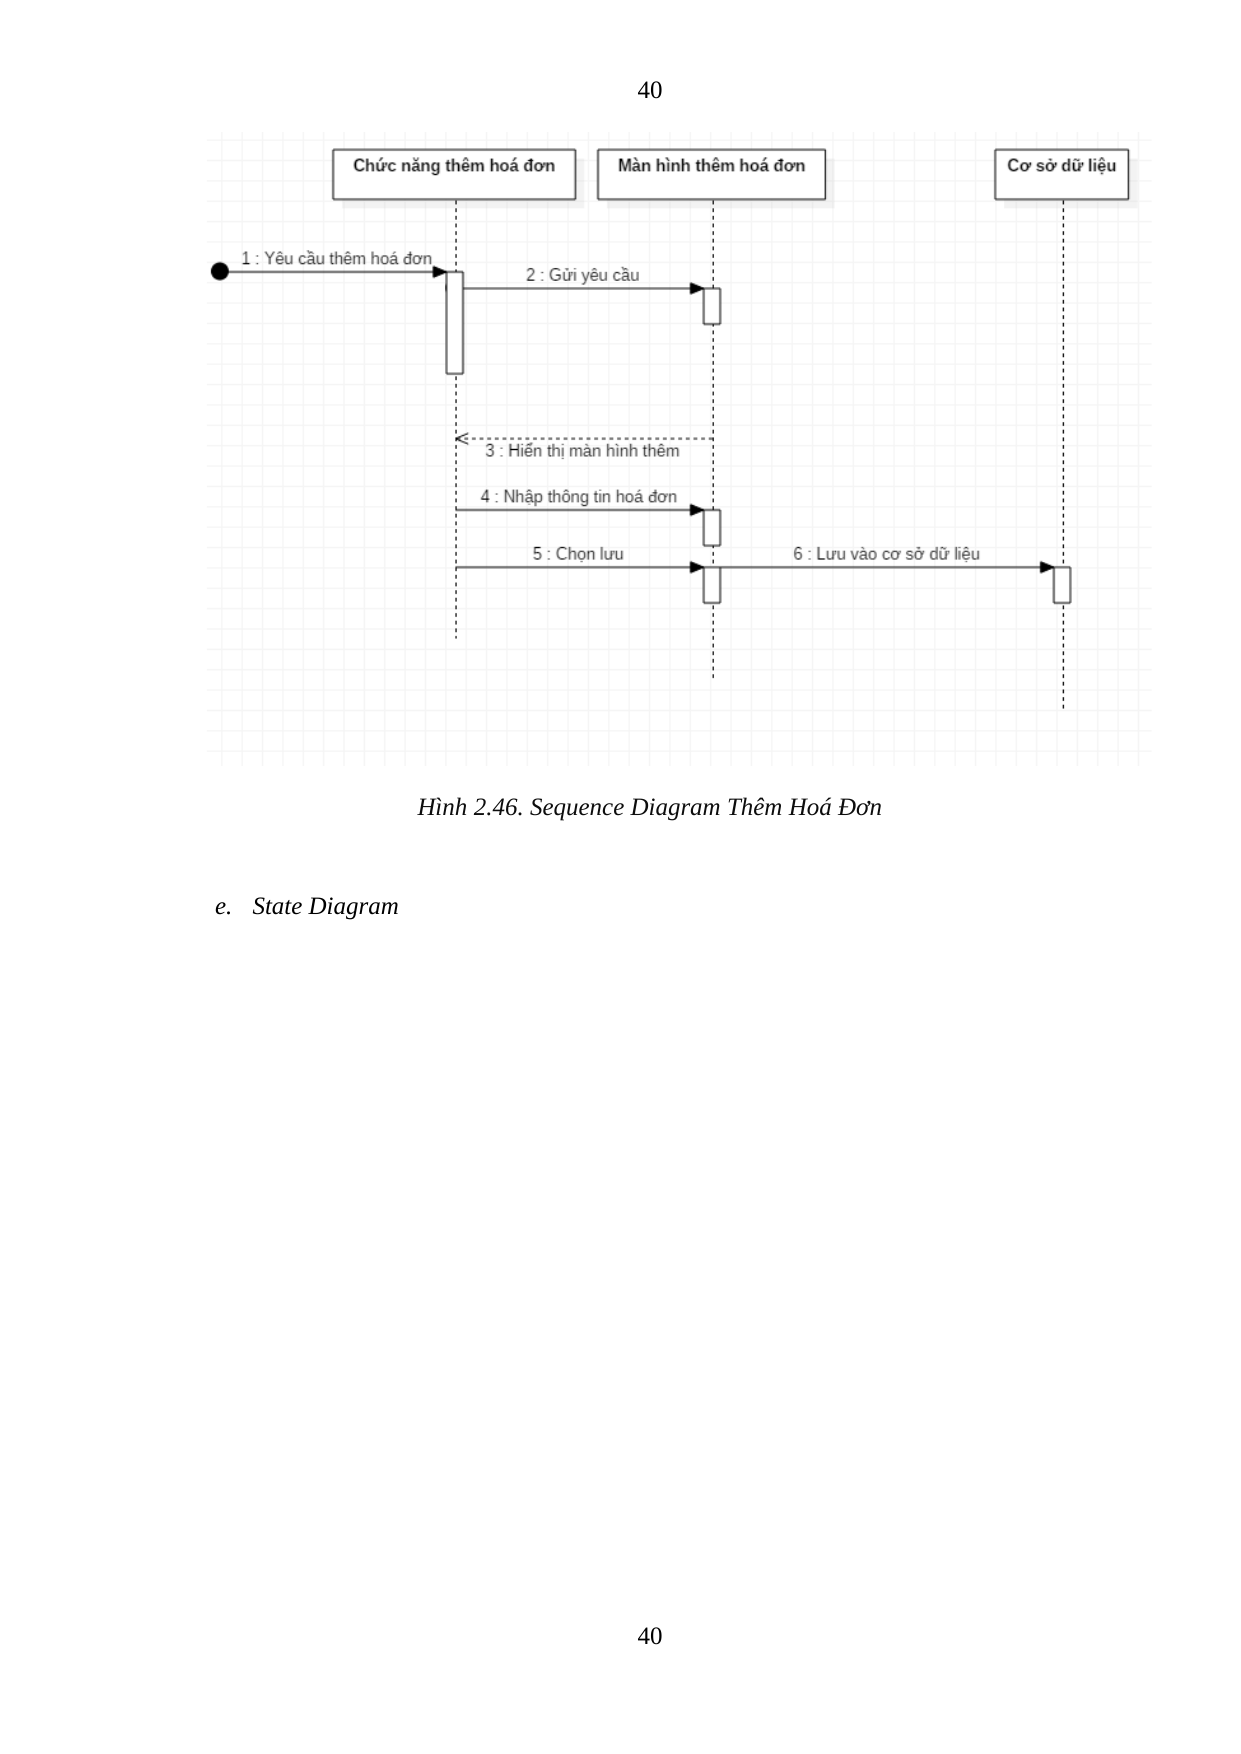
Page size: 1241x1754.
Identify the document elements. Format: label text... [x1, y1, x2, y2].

picture [206, 132, 1152, 766]
list State Diagram [215, 891, 1122, 920]
